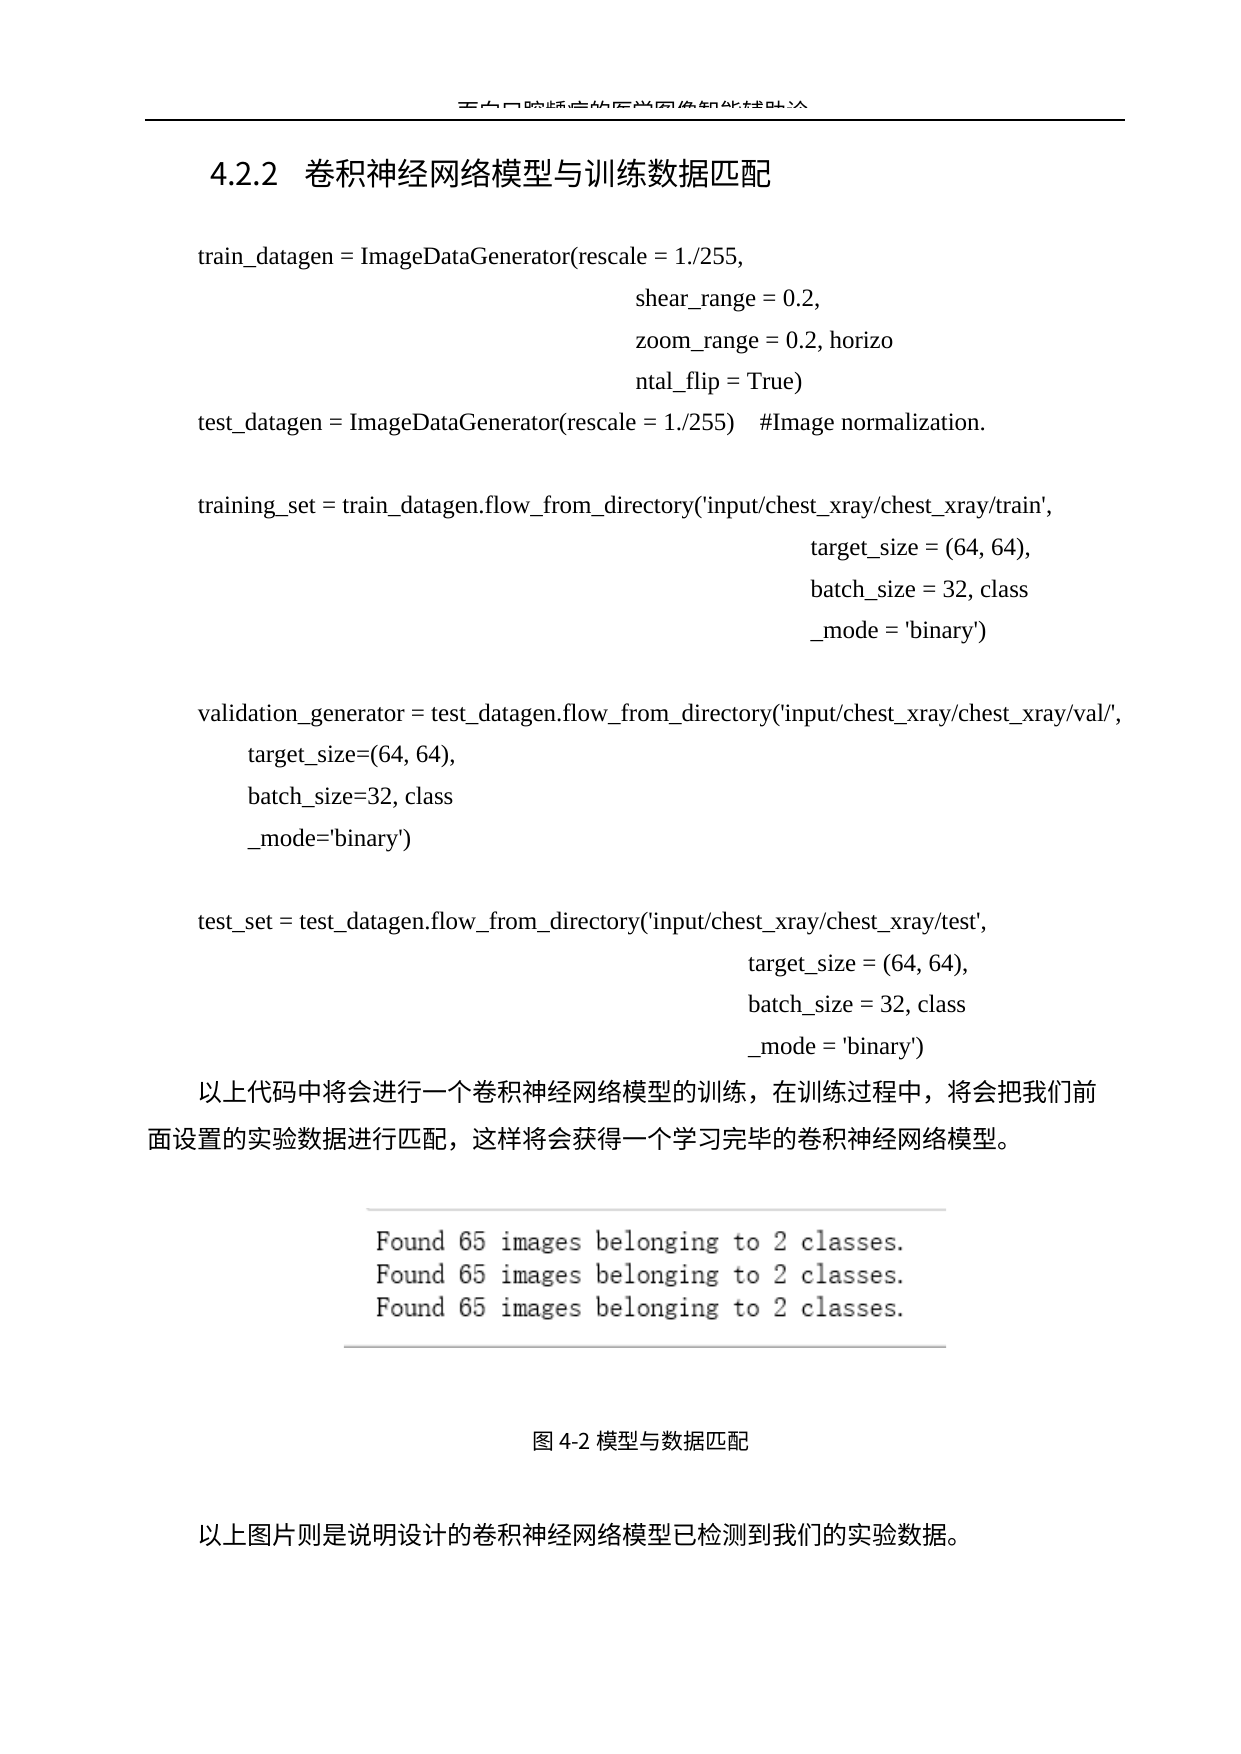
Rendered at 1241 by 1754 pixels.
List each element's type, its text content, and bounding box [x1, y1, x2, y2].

text target_size = (64, 64), [748, 948, 1146, 977]
text batch_size = 32, class_mode = 'binary') [748, 989, 974, 1060]
text 以上图片则是说明设计的卷积神经网络模型已检测到我们的实验数据。 [198, 1515, 1146, 1551]
text test_set = test_datagen.flow_from_directory('input/chest_xray/chest_xray/test', [198, 906, 1146, 935]
text batch_size=32, class_mode='binary') [248, 781, 461, 851]
subtitle 卷积神经网络模型与训练数据匹配 [210, 149, 1146, 194]
text batch_size = 32, class_mode = 'binary') [810, 574, 1036, 644]
text shear_range = 0.2, [635, 283, 1146, 312]
text validation_generator = test_datagen.flow_from_directory('input/chest_xray/chest_xray/val/', target_size=(64, 64), [198, 698, 1124, 768]
text target_size = (64, 64), [810, 532, 1146, 561]
text zoom_range = 0.2, horizontal_flip = True) [635, 325, 900, 394]
picture [343, 1208, 947, 1348]
text train_datagen = ImageDataGenerator(rescale = 1./255, [198, 241, 1146, 270]
text 以上代码中将会进行一个卷积神经网络模型的训练，在训练过程中，将会把我们前面设置的实验数据进行匹配，这样将会获得一个学习完毕的卷积神经网络模型。 [148, 1073, 1122, 1156]
text 图 4-2 模型与数据匹配 [135, 1424, 1146, 1456]
text training_set = train_datagen.flow_from_directory('input/chest_xray/chest_xray/train', [198, 491, 1146, 519]
text test_datagen = ImageDataGenerator(rescale = 1./255) #Image normalization. [198, 407, 1146, 436]
